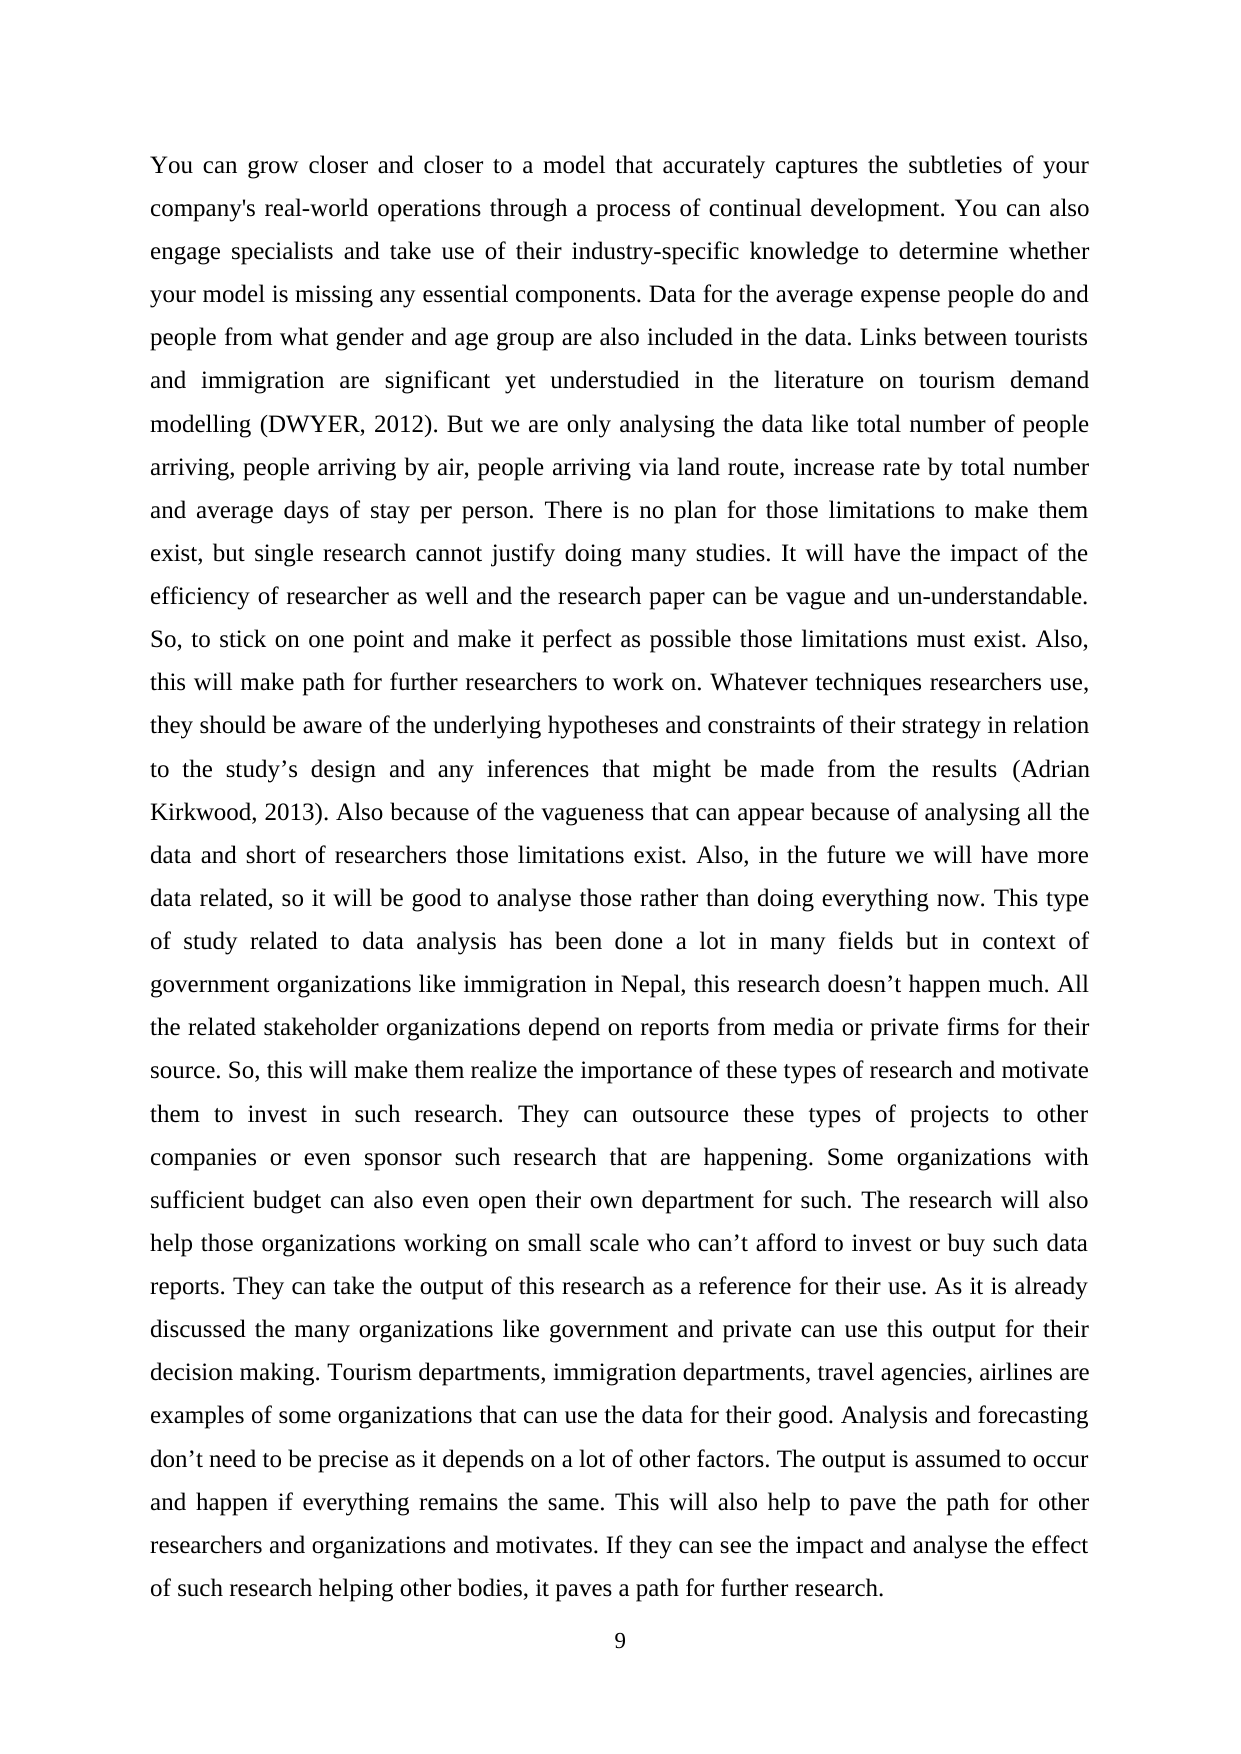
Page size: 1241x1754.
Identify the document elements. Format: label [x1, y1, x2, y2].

text [150, 150, 1090, 1602]
